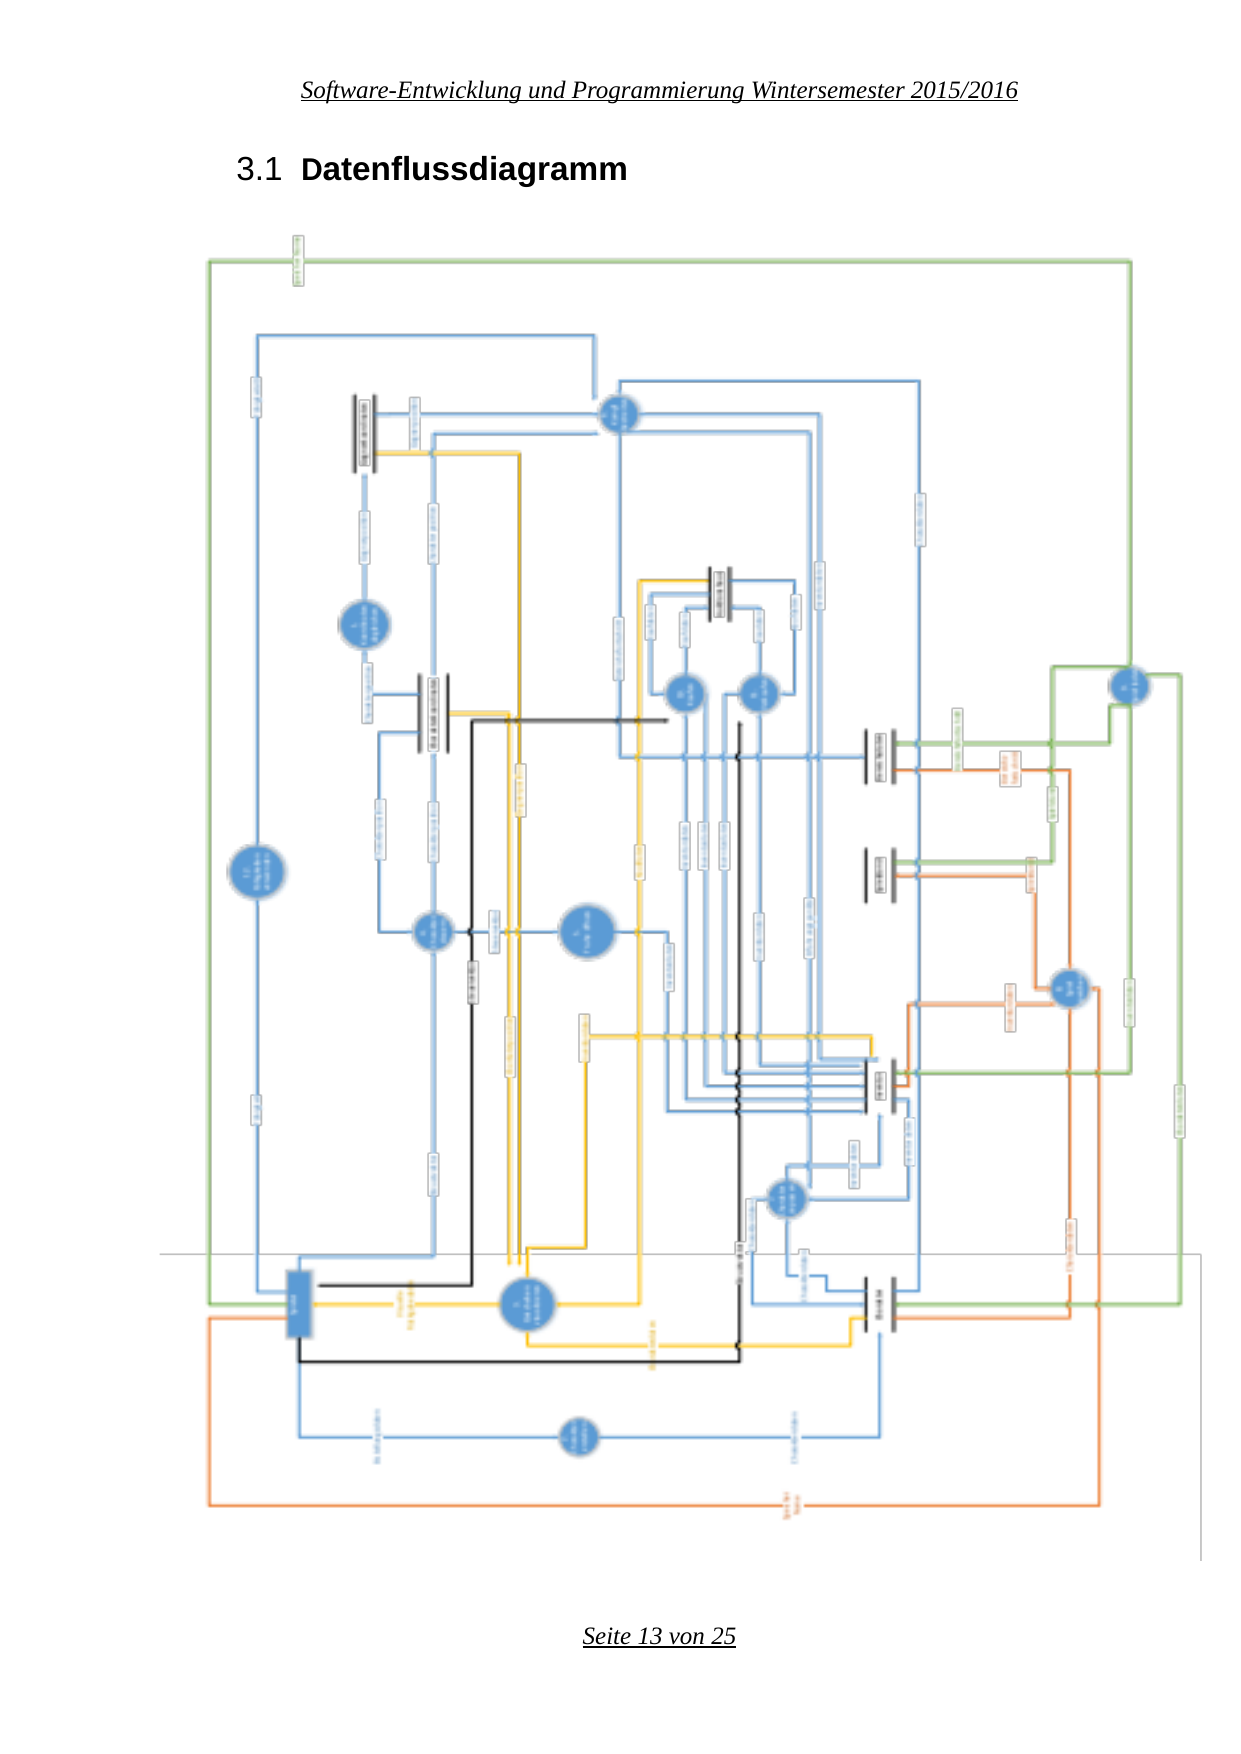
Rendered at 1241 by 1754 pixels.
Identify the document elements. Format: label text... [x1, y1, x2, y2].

subtitle Datenflussdiagramm [236, 148, 1122, 188]
